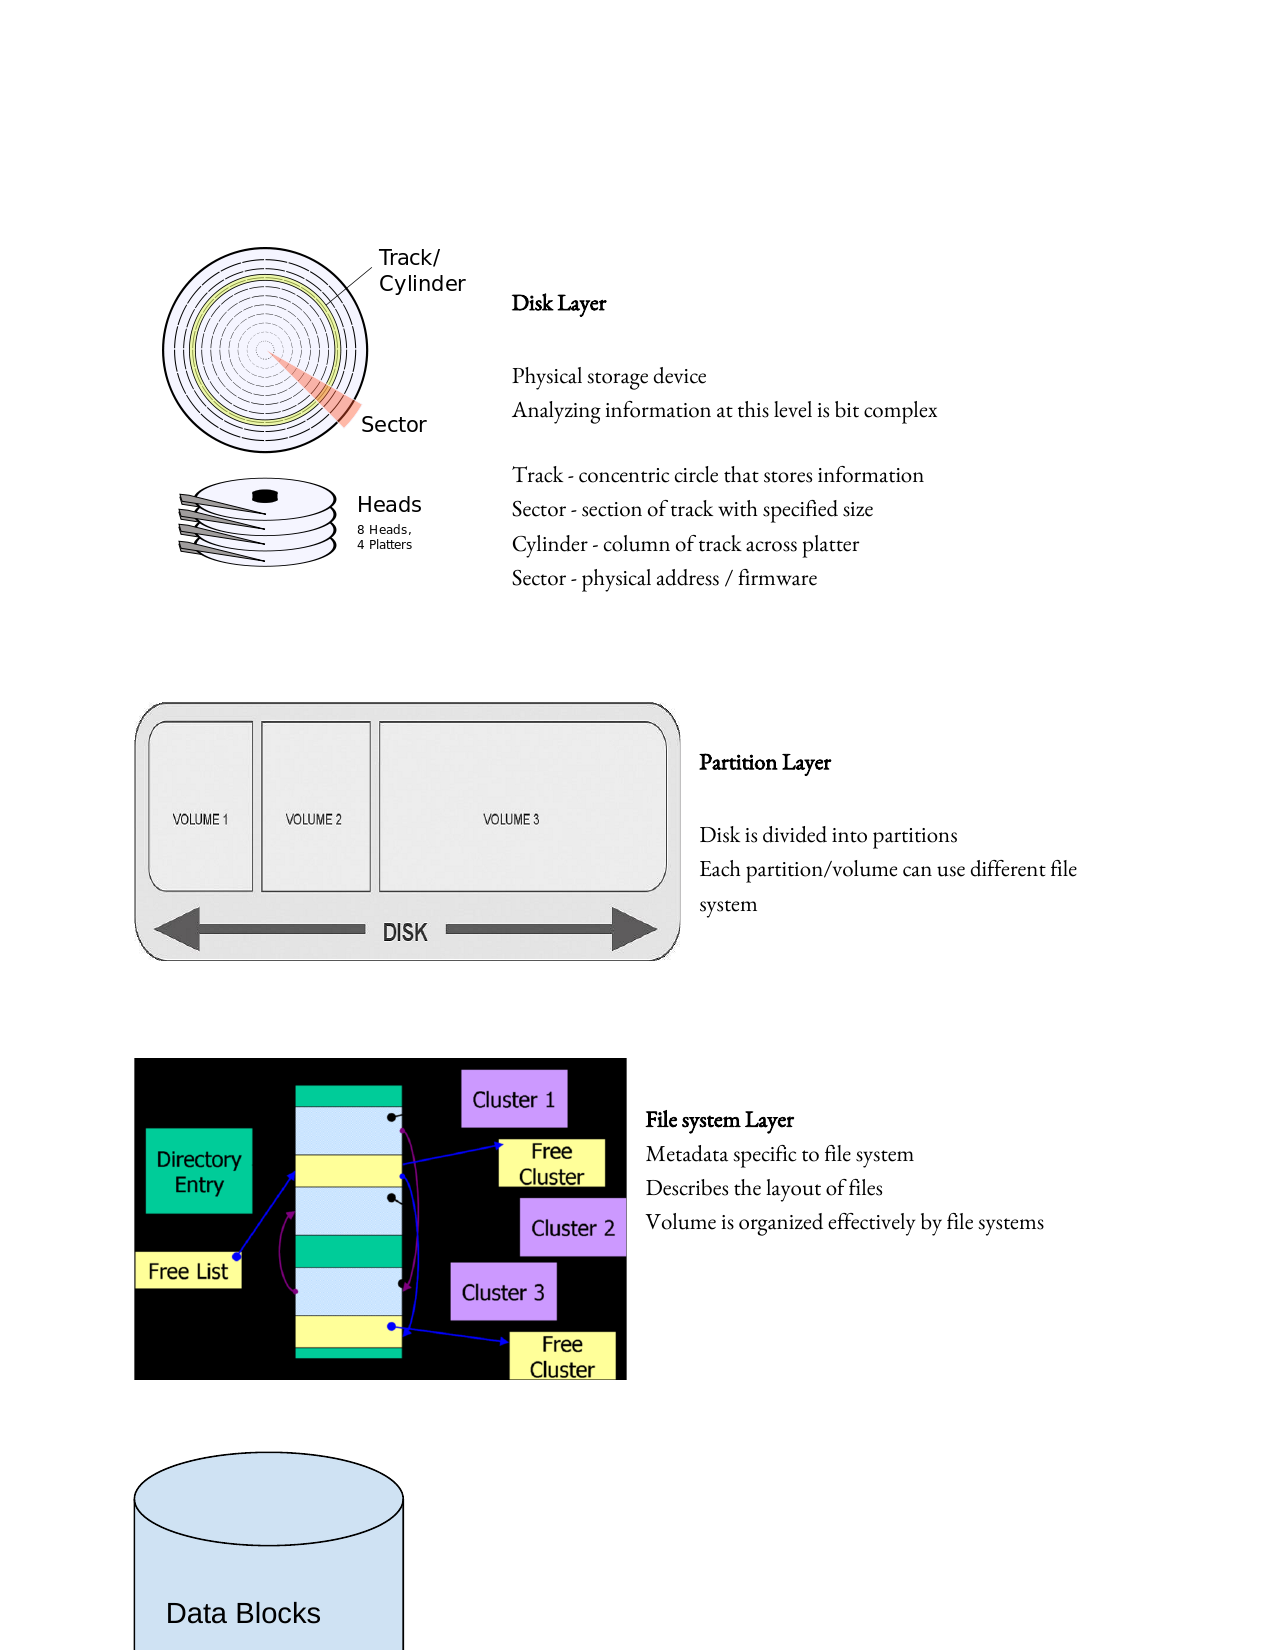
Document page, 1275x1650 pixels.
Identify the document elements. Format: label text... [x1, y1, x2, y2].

text Describes the layout of files [627, 1172, 1125, 1202]
picture [134, 1058, 627, 1380]
text Sector - section of track with specified size [493, 493, 1125, 523]
text Disk Layer [493, 287, 1125, 317]
text Partition Layer [681, 746, 1125, 776]
picture [134, 701, 681, 961]
picture [134, 210, 493, 598]
text Each partition/volume can use different file system [681, 853, 1125, 918]
text Track - concentric circle that stores information [493, 459, 1125, 489]
text Disk is divided into partitions [681, 819, 1125, 849]
text Sector - physical address / firmware [493, 562, 1125, 592]
text Cylinder - column of track across platter [493, 528, 1125, 558]
text Volume is organized effectively by file systems [627, 1207, 1125, 1237]
text Analyzing information at this level is bit complex [493, 394, 1125, 424]
text Physical storage device [493, 360, 1125, 390]
text File system Layer [627, 1103, 1125, 1133]
text Metadata specific to file system [627, 1138, 1125, 1168]
